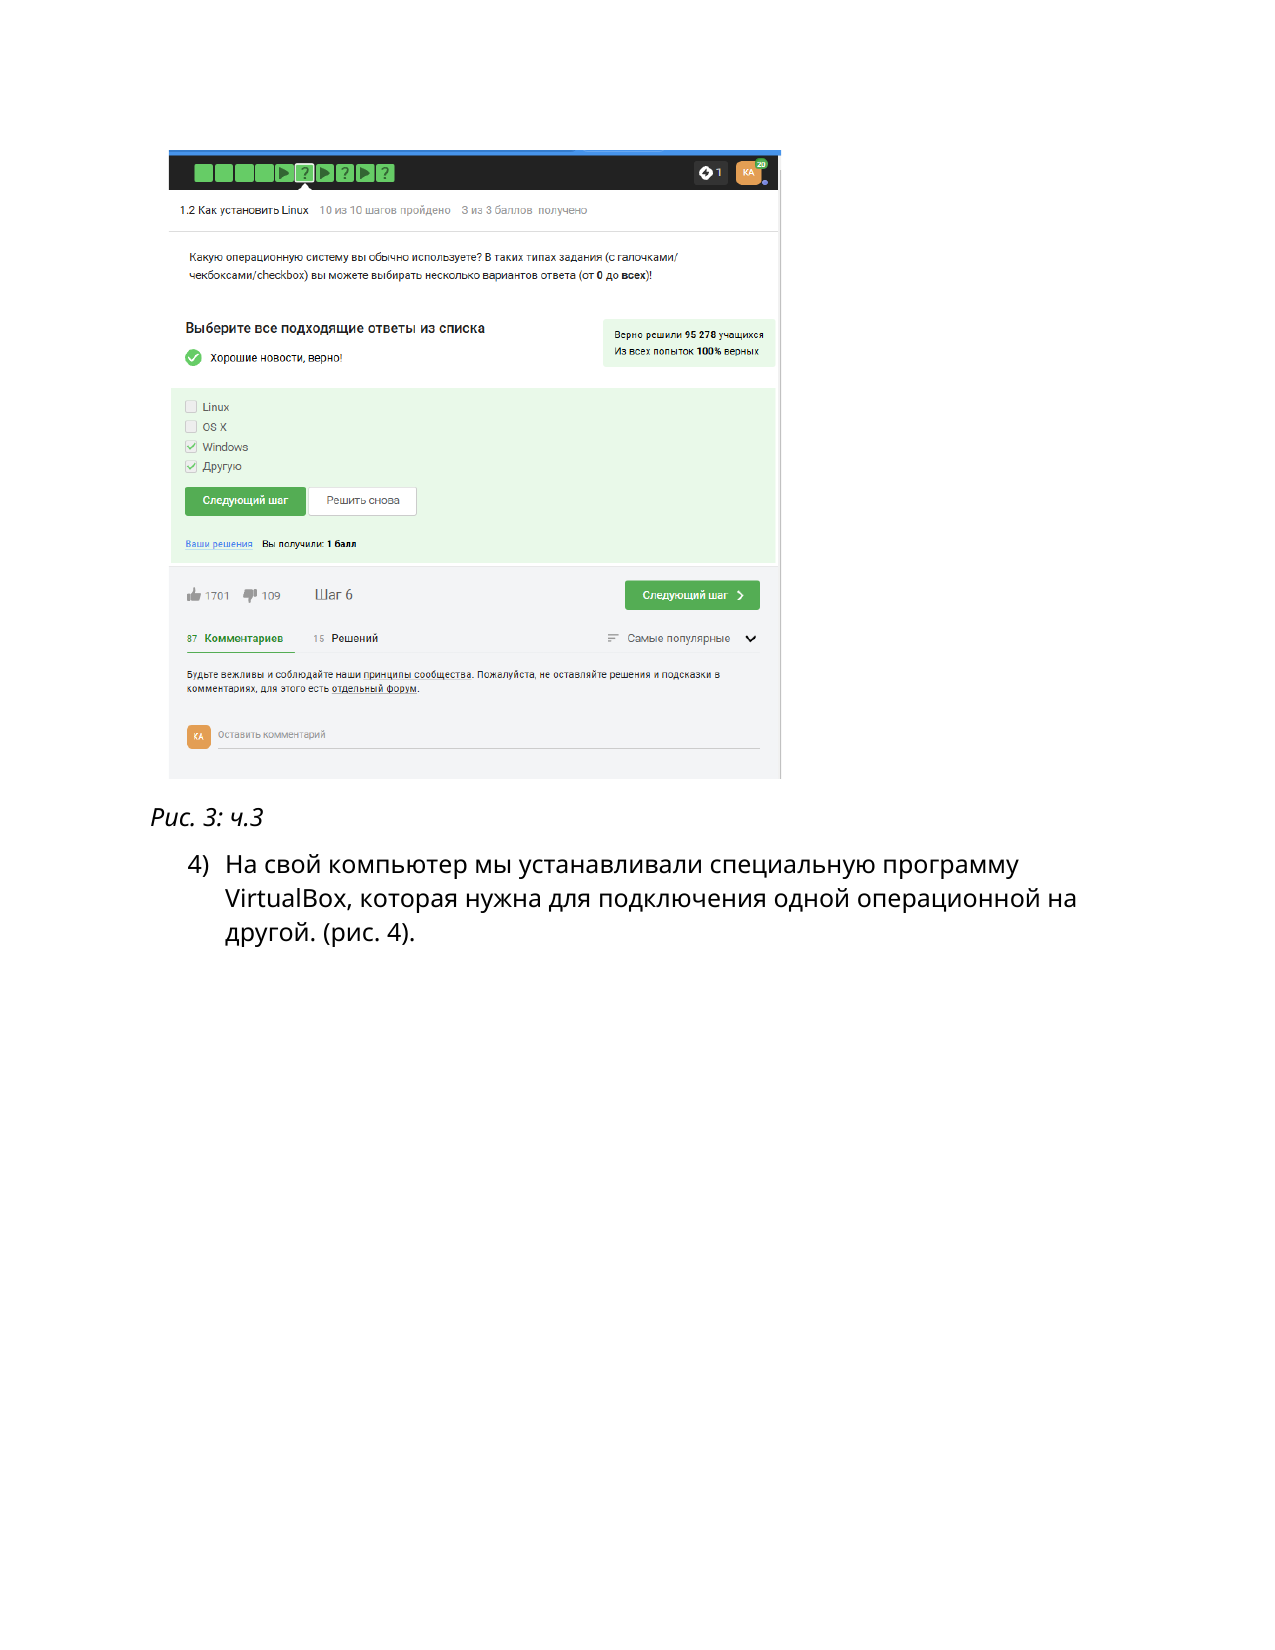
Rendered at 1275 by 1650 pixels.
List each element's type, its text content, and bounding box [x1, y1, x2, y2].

list На свой компьютер мы устанавливали специальную программу VirtualBox, которая нужна для подключения одной операционной на другой. (рис. 4). [187, 846, 1125, 948]
text Рис. 3: ч.3 [150, 800, 1125, 834]
picture [168, 150, 782, 779]
